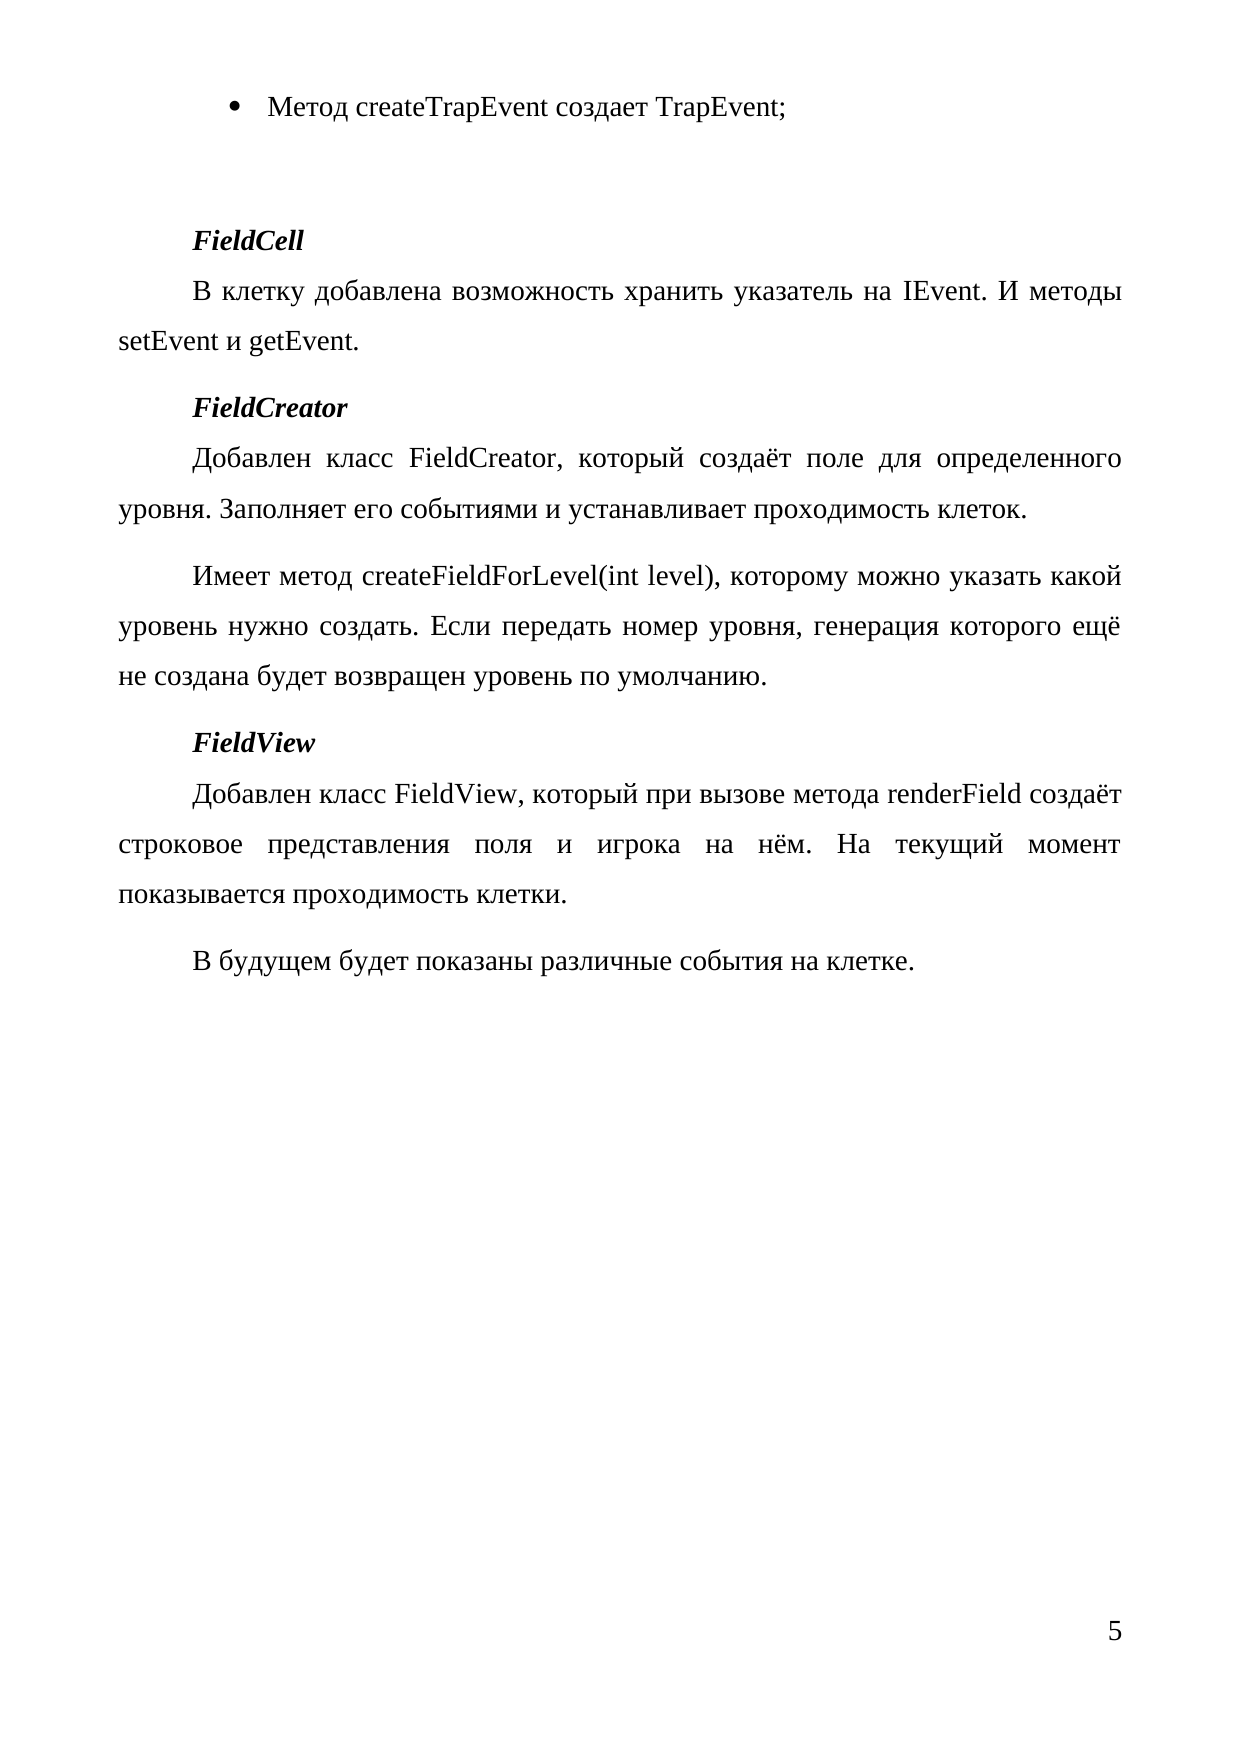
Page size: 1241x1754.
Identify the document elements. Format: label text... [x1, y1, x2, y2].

subtitle FieldCell [118, 223, 1122, 256]
subtitle FieldView [118, 726, 1122, 759]
text Добавлен класс FieldCreator, который создаёт поле для определенного уровня. Заполняет его событиями и устанавливает проходимость клеток. [118, 441, 1122, 524]
text В клетку добавлена возможность хранить указатель на IEvent. И методы setEvent и getEvent. [118, 273, 1122, 357]
subtitle FieldCreator [118, 390, 1122, 424]
text Имеет метод createFieldForLevel(int level), которому можно указать какой уровень нужно создать. Если передать номер уровня, генерация которого ещё не создана будет возвращен уровень по умолчанию. [118, 558, 1122, 692]
text Добавлен класс FieldView, который при вызове метода renderField создаёт строковое представления поля и игрока на нём. На текущий момент показывается проходимость клетки. [118, 776, 1122, 910]
text В будущем будет показаны различные события на клетке. [118, 943, 1122, 977]
list Метод createTrapEvent создает TrapEvent; [229, 89, 1122, 122]
